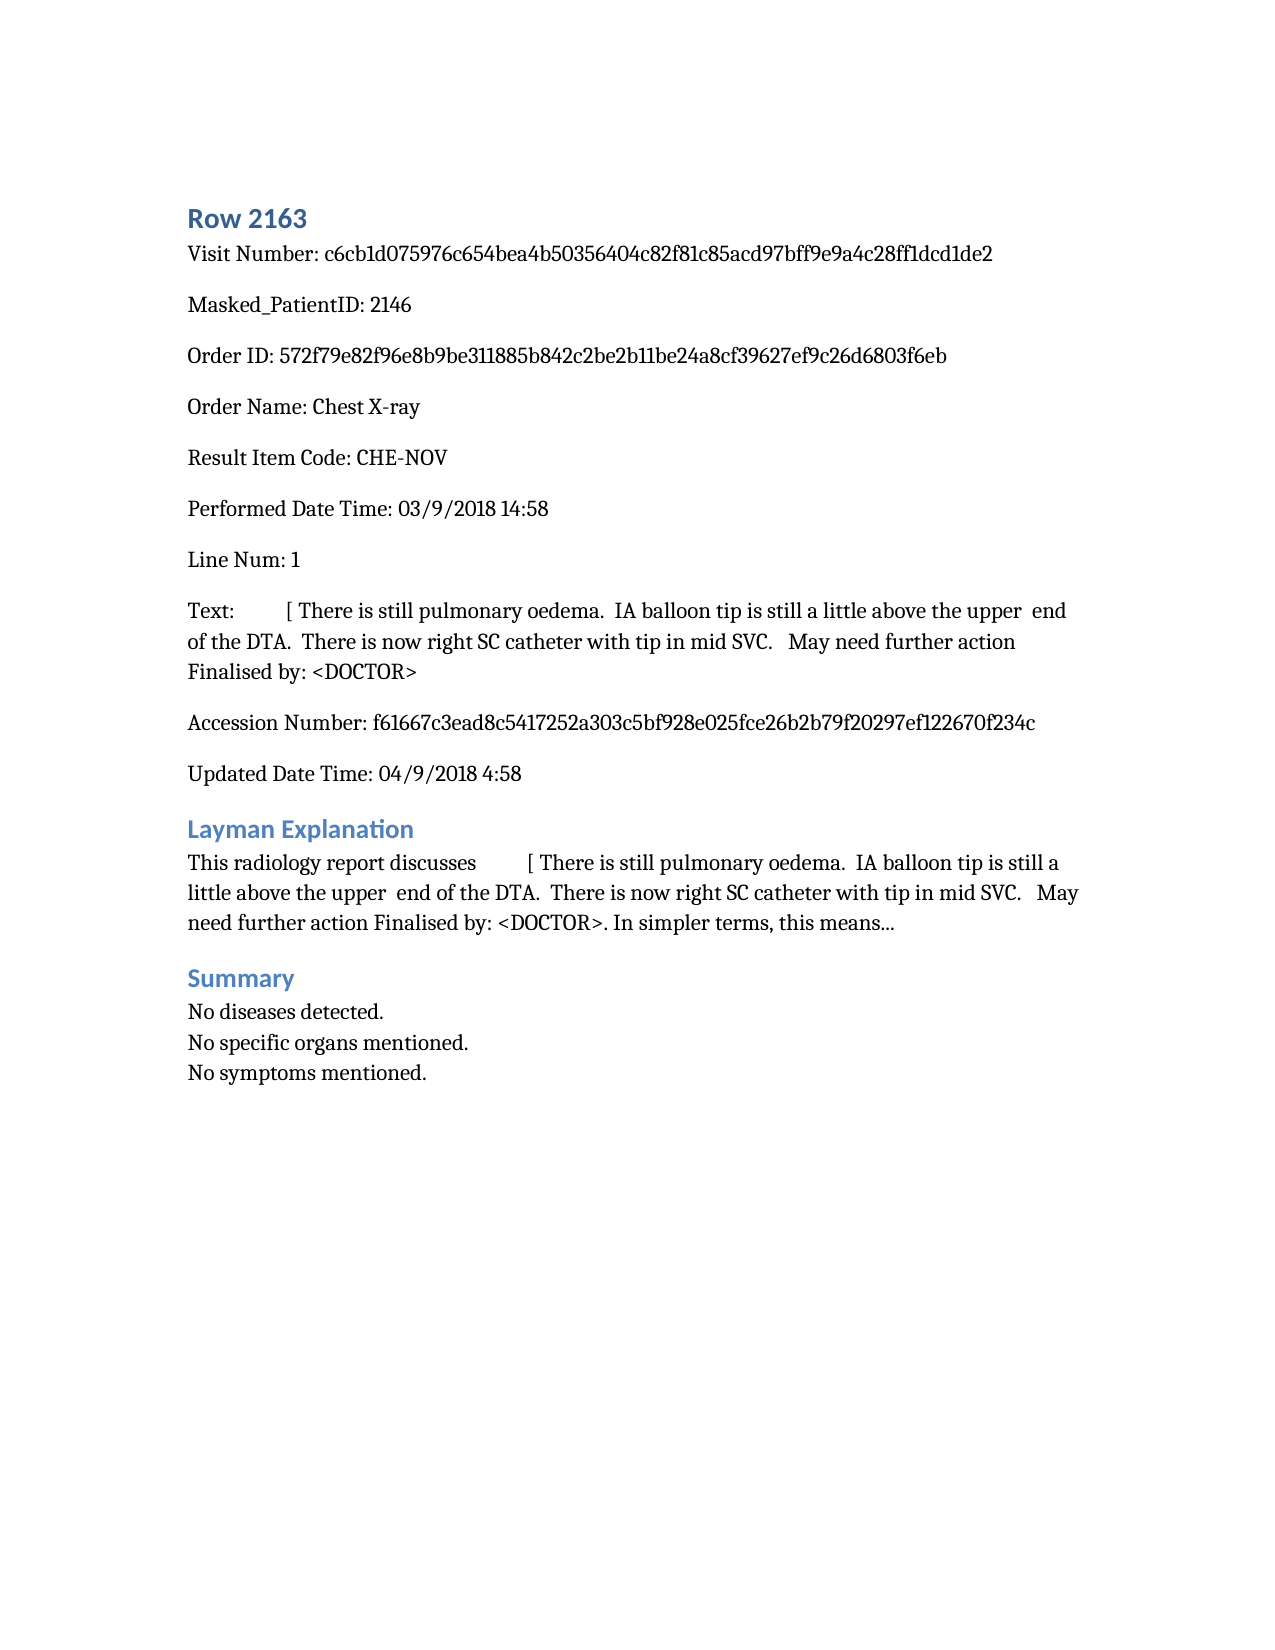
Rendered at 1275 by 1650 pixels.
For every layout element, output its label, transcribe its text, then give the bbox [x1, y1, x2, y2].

text Updated Date Time: 04/9/2018 4:58 [187, 761, 1087, 787]
text Result Item Code: CHE-NOV [187, 445, 1087, 471]
text Text: [ There is still pulmonary oedema. IA balloon tip is still a little above the upper end of the DTA. There is now right SC catheter with tip in mid SVC. May need further action Finalised by: <DOCTOR> [187, 598, 1087, 685]
text Line Num: 1 [187, 547, 1087, 573]
text Order ID: 572f79e82f96e8b9be311885b842c2be2b11be24a8cf39627ef9c26d6803f6eb [187, 343, 1087, 369]
subtitle Summary [187, 961, 1087, 994]
text Accession Number: f61667c3ead8c5417252a303c5bf928e025fce26b2b79f20297ef122670f234c [187, 710, 1087, 736]
text This radiology report discusses [ There is still pulmonary oedema. IA balloon tip is still a little above the upper end of the DTA. There is now right SC catheter with tip in mid SVC. May need further action Finalised by: <DOCTOR>. In simpler terms, this means... [187, 850, 1087, 936]
text Order Name: Chest X-ray [187, 394, 1087, 420]
text Visit Number: c6cb1d075976c654bea4b50356404c82f81c85acd97bff9e9a4c28ff1dcd1de2 [187, 241, 1087, 267]
subtitle Row 2163 [187, 200, 1087, 236]
subtitle Layman Explanation [187, 812, 1087, 845]
text No diseases detected. No specific organs mentioned. No symptoms mentioned. [187, 999, 1087, 1086]
text Performed Date Time: 03/9/2018 14:58 [187, 496, 1087, 522]
text Masked_PatientID: 2146 [187, 292, 1087, 318]
